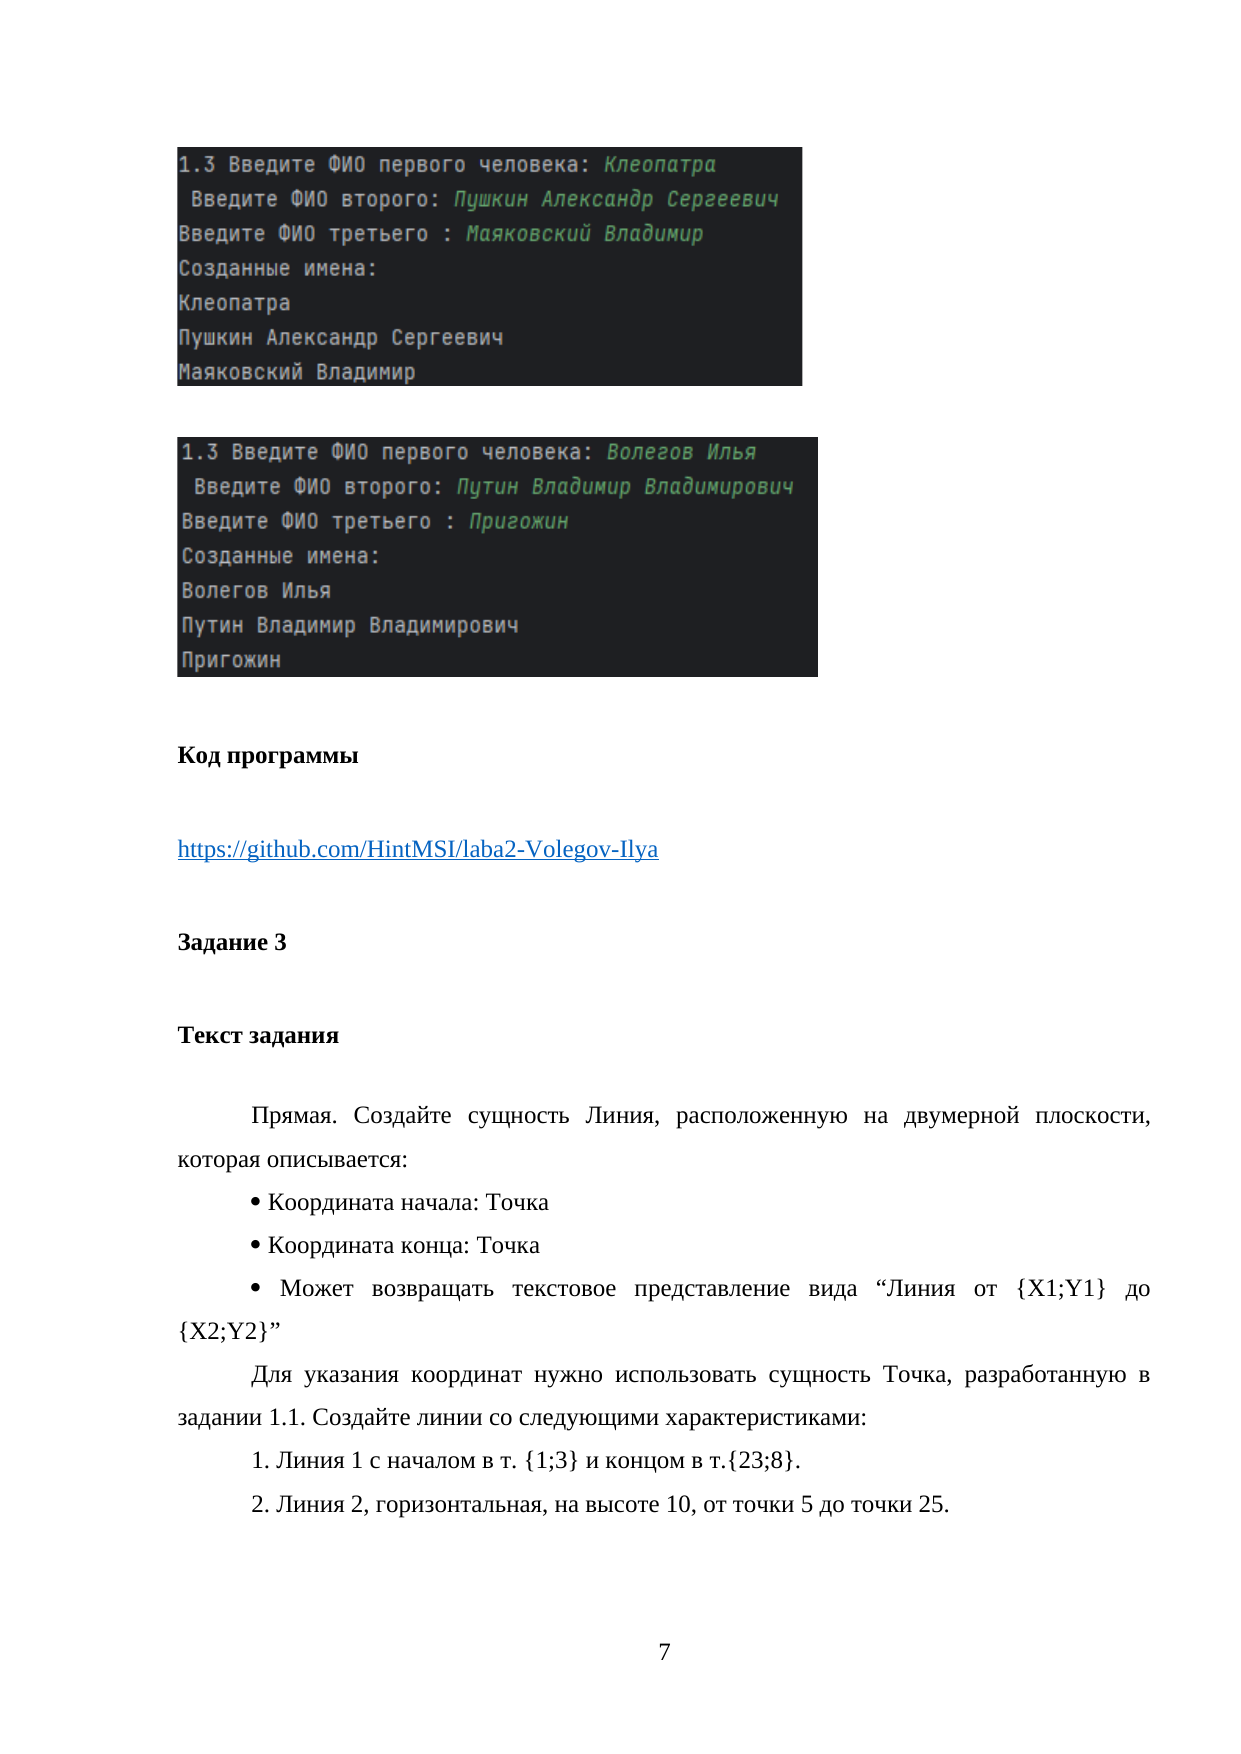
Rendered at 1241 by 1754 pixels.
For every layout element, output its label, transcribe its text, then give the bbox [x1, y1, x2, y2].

picture [177, 437, 818, 677]
subtitle Код программы [177, 741, 1152, 769]
text 2. Линия 2, горизонтальная, на высоте 10, от точки 5 до точки 25. [177, 1489, 1152, 1517]
text Прямая. Создайте сущность Линия, расположенную на двумерной плоскости, которая описывается: [177, 1101, 1152, 1172]
text 1. Линия 1 с началом в т. {1;3} и концом в т.{23;8}. [177, 1446, 1152, 1474]
text Для указания координат нужно использовать сущность Точка, разработанную в задании 1.1. Создайте линии со следующими характеристиками: [177, 1359, 1152, 1431]
picture [177, 147, 803, 386]
text Координата конца: Точка [177, 1230, 1152, 1259]
subtitle Задание 3 [177, 927, 1152, 956]
subtitle https://github.com/HintMSI/laba2-Volegov-Ilya [177, 834, 1152, 862]
subtitle Текст задания [177, 1020, 1152, 1049]
text Координата начала: Точка [177, 1187, 1152, 1216]
text Может возвращать текстовое представление вида “Линия от {X1;Y1} до {X2;Y2}” [177, 1273, 1152, 1345]
